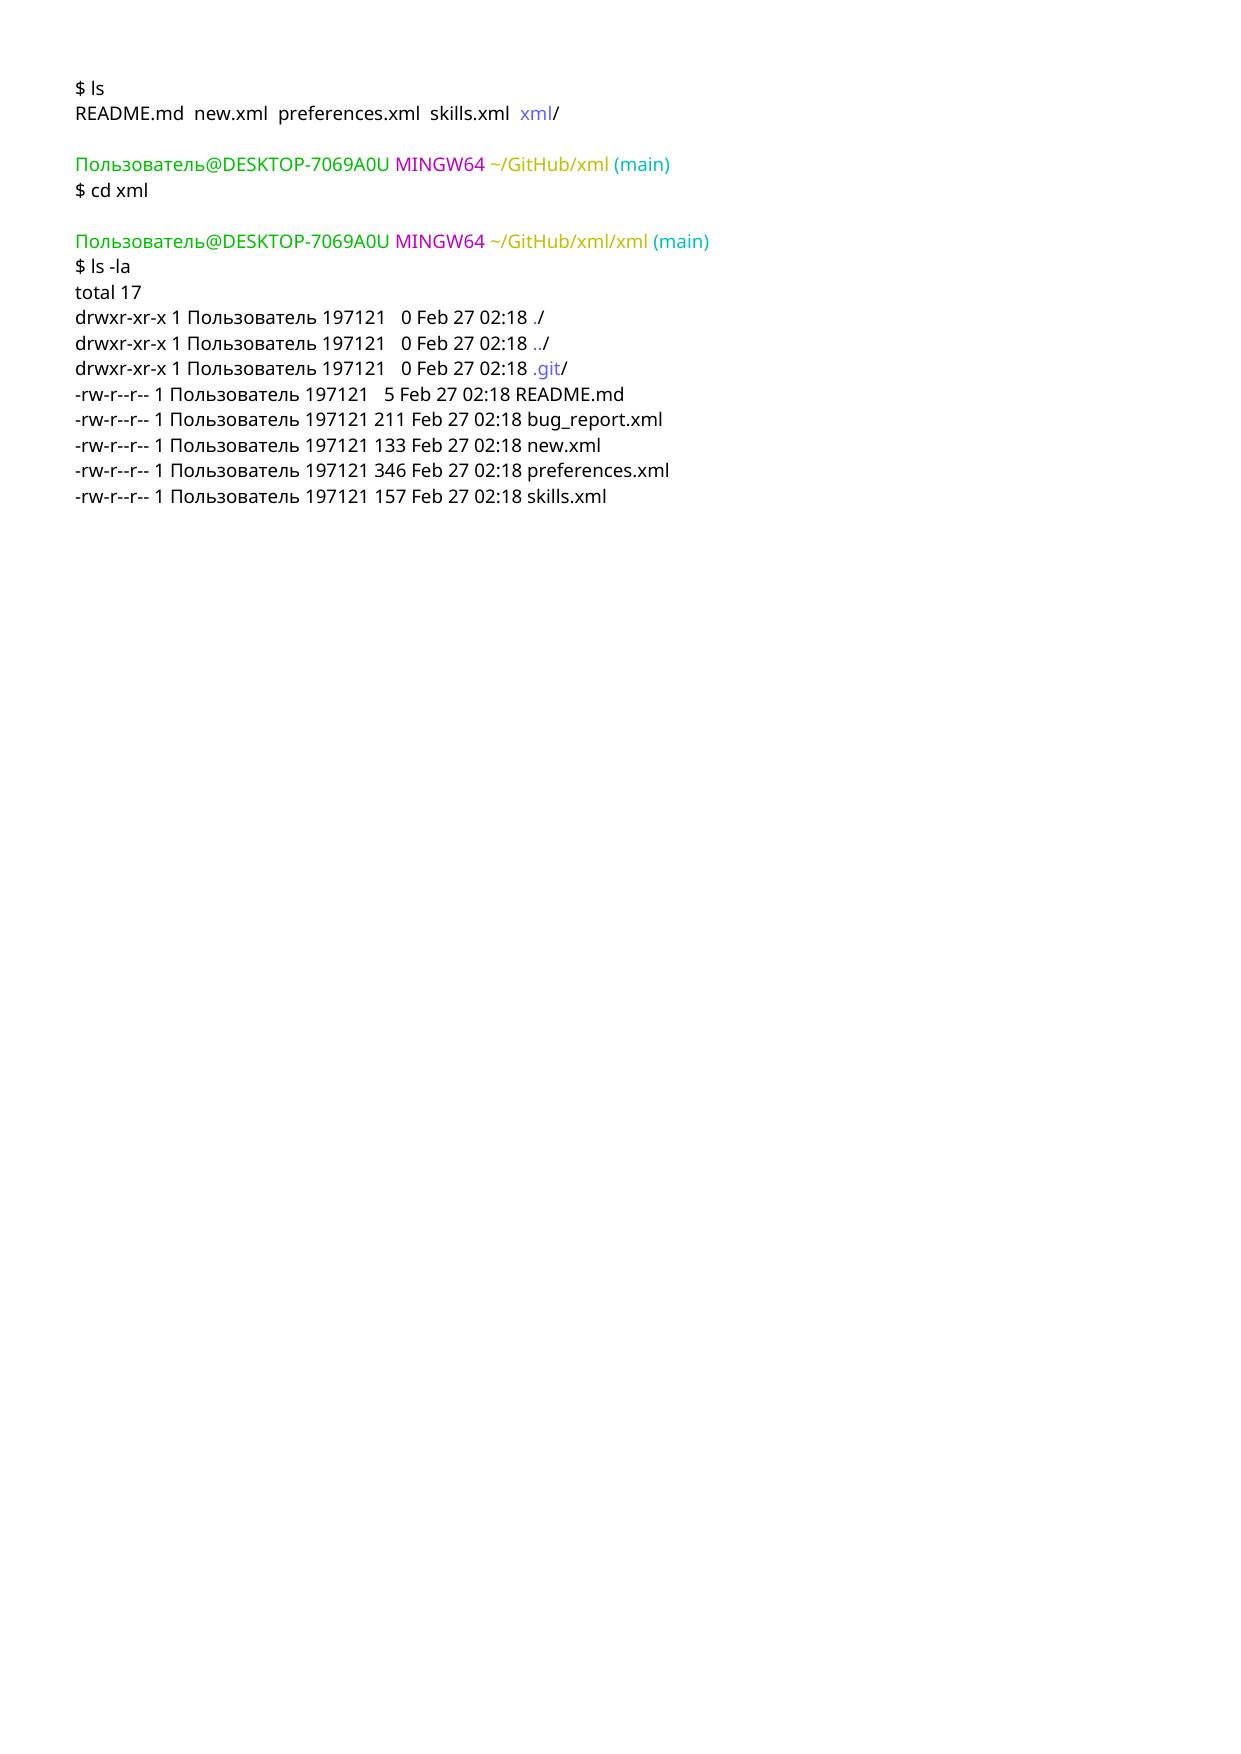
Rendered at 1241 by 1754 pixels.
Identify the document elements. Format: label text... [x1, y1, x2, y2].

text $ ls -la [75, 254, 1165, 279]
text -rw-r--r-- 1 Пользователь 197121 211 Feb 27 02:18 bug_report.xml [75, 407, 1165, 432]
text Пользователь@DESKTOP-7069A0U MINGW64 ~/GitHub/xml/xml (main) [75, 228, 1165, 254]
text $ cd xml [75, 177, 1165, 203]
text $ ls [75, 75, 1165, 101]
text total 17 [75, 279, 1165, 305]
text drwxr-xr-x 1 Пользователь 197121 0 Feb 27 02:18 ../ [75, 330, 1165, 356]
text -rw-r--r-- 1 Пользователь 197121 346 Feb 27 02:18 preferences.xml [75, 458, 1165, 483]
text -rw-r--r-- 1 Пользователь 197121 157 Feb 27 02:18 skills.xml [75, 483, 1165, 509]
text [75, 152, 1165, 177]
text drwxr-xr-x 1 Пользователь 197121 0 Feb 27 02:18 ./ [75, 305, 1165, 330]
text README.md new.xml preferences.xml skills.xml xml/ [75, 101, 1165, 126]
text -rw-r--r-- 1 Пользователь 197121 5 Feb 27 02:18 README.md [75, 381, 1165, 407]
text drwxr-xr-x 1 Пользователь 197121 0 Feb 27 02:18 .git/ [75, 356, 1165, 381]
text -rw-r--r-- 1 Пользователь 197121 133 Feb 27 02:18 new.xml [75, 432, 1165, 458]
